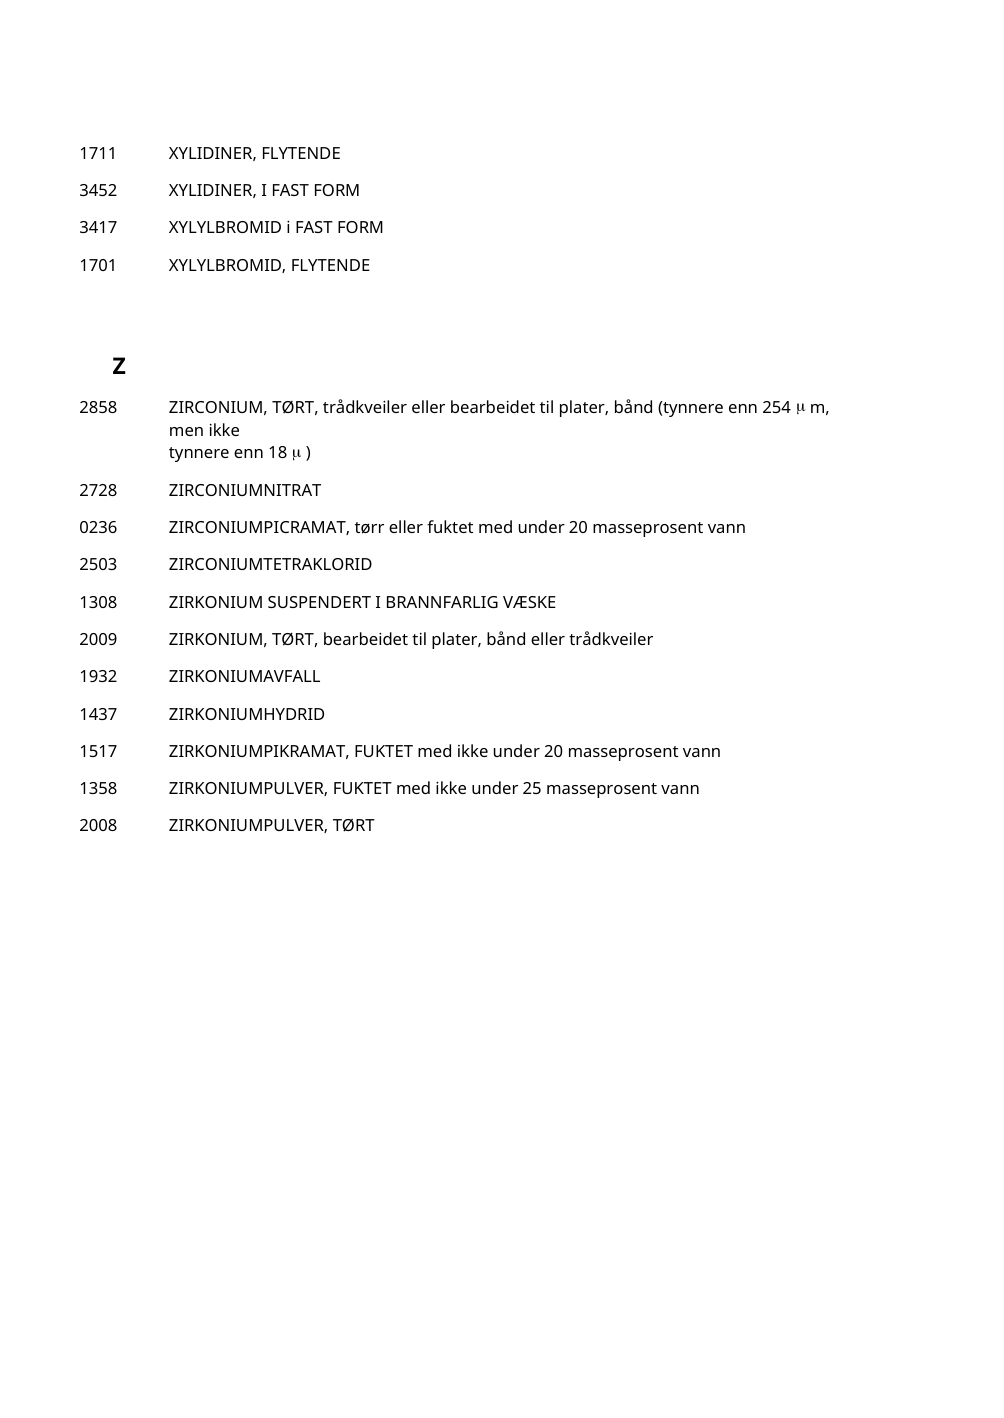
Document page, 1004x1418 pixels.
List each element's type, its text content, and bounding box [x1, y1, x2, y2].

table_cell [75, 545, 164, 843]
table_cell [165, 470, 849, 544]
text Z [112, 350, 945, 381]
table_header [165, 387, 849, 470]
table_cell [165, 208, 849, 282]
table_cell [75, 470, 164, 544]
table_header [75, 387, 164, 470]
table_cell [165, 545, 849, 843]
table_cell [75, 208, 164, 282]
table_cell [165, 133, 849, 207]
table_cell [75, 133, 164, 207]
